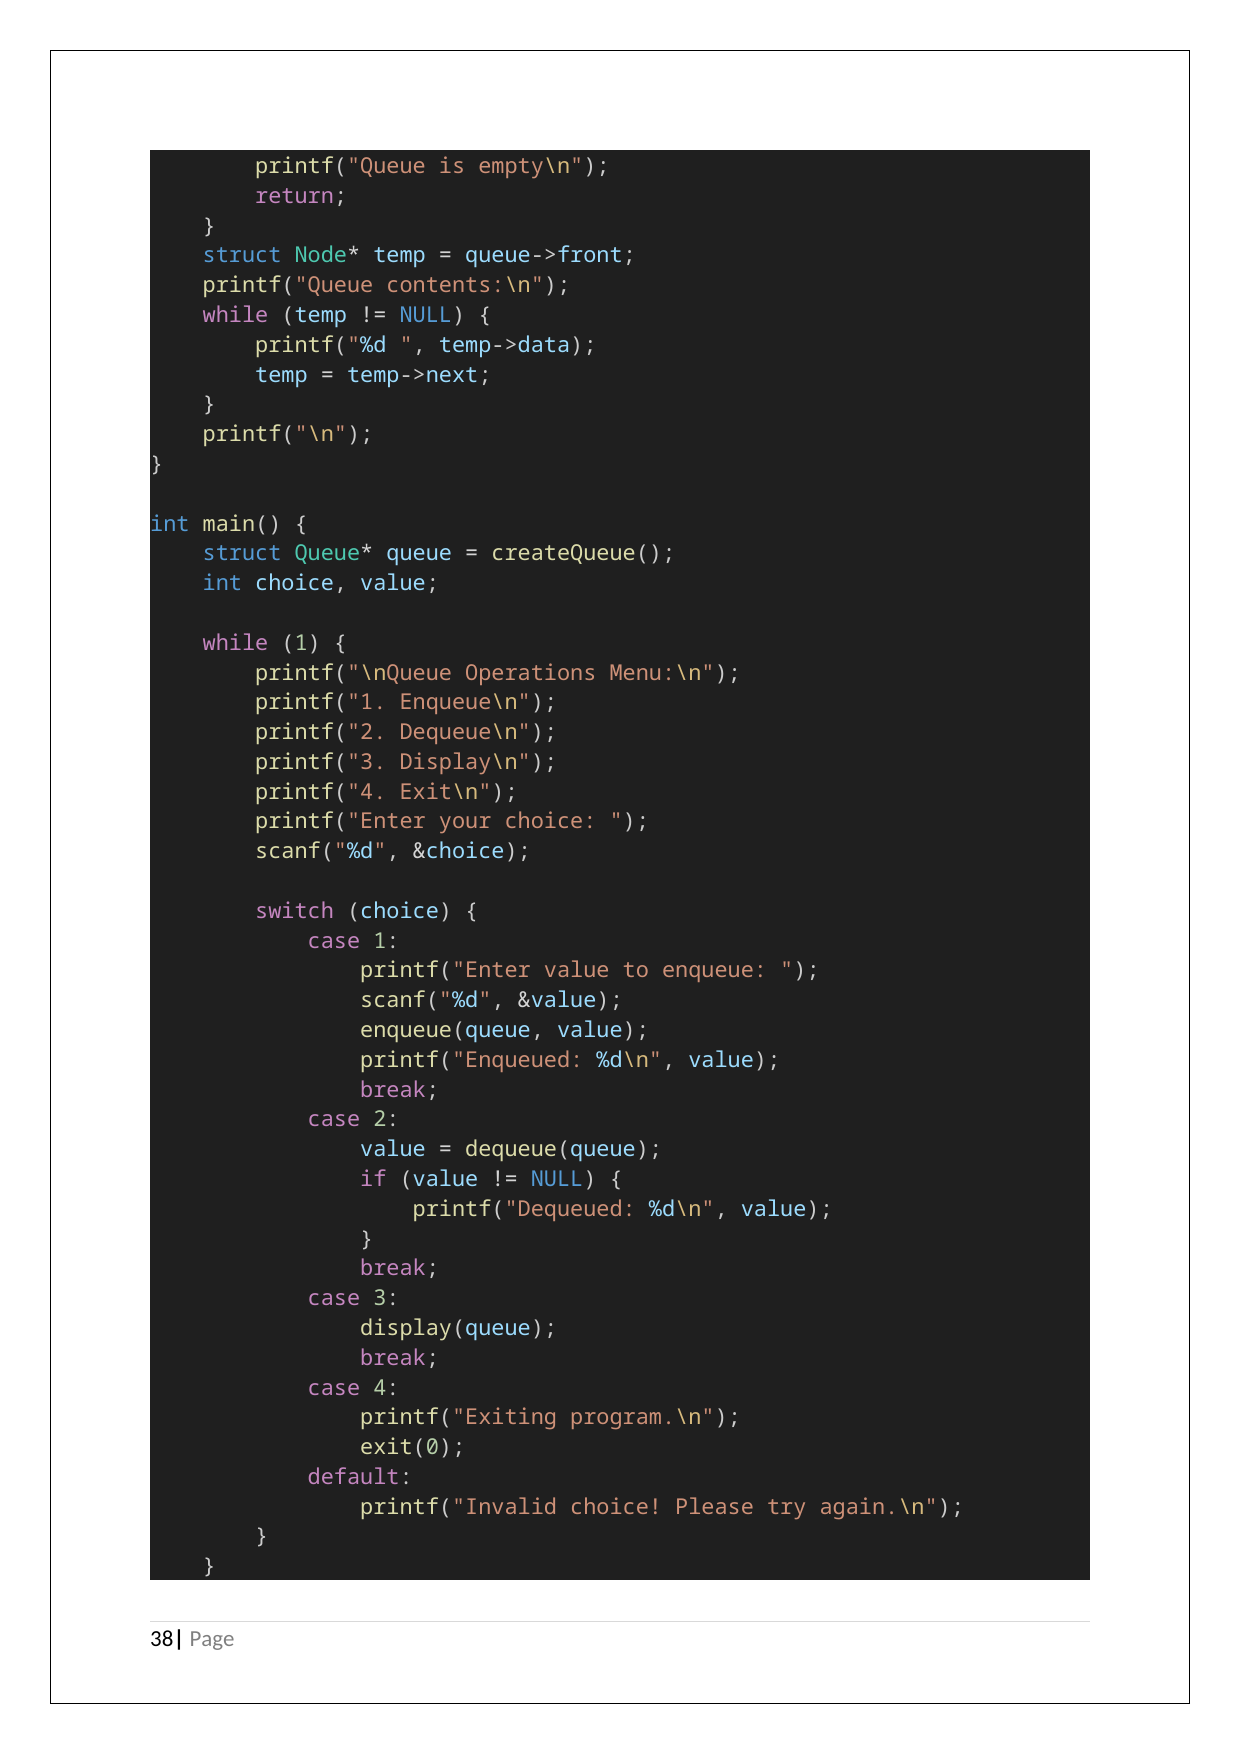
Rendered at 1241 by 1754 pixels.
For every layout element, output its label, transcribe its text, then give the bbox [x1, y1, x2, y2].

text value = dequeue(queue); [150, 1133, 1090, 1163]
text struct Node* temp = queue->front; [150, 239, 1090, 269]
text if (value != NULL) { [150, 1163, 1090, 1193]
text printf("Queue is empty\n"); [150, 150, 1090, 180]
text printf("Enqueued: %d\n", value); [150, 1044, 1090, 1073]
text printf("\n"); [150, 418, 1090, 448]
text break; [150, 1342, 1090, 1371]
text printf("Queue contents:\n"); [150, 269, 1090, 299]
text while (temp != NULL) { [150, 299, 1090, 329]
text display(queue); [150, 1312, 1090, 1342]
text return; [150, 180, 1090, 209]
text struct Queue* queue = createQueue(); [150, 537, 1090, 567]
text printf("1. Enqueue\n"); [150, 686, 1090, 716]
text printf("3. Display\n"); [150, 746, 1090, 776]
text } [150, 448, 1090, 478]
text case 1: [150, 924, 1090, 954]
text } [150, 388, 1090, 418]
text } [150, 1222, 1090, 1252]
text } [150, 1520, 1090, 1550]
text printf("2. Dequeue\n"); [150, 716, 1090, 746]
text printf("%d ", temp->data); [150, 329, 1090, 358]
text break; [150, 1252, 1090, 1282]
text break; [150, 1073, 1090, 1103]
text int main() { [150, 507, 1090, 537]
text printf("Enter value to enqueue: "); [150, 954, 1090, 984]
text } [150, 1550, 1090, 1580]
text scanf("%d", &choice); [150, 835, 1090, 865]
text scanf("%d", &value); [150, 984, 1090, 1014]
text switch (choice) { [150, 895, 1090, 924]
text int choice, value; [150, 567, 1090, 597]
text case 3: [150, 1282, 1090, 1312]
text printf("Invalid choice! Please try again.\n"); [150, 1491, 1090, 1520]
text case 2: [150, 1103, 1090, 1133]
text default: [150, 1461, 1090, 1491]
text enqueue(queue, value); [150, 1014, 1090, 1044]
text printf("\nQueue Operations Menu:\n"); [150, 656, 1090, 686]
text } [150, 209, 1090, 239]
text temp = temp->next; [150, 358, 1090, 388]
text printf("Enter your choice: "); [150, 805, 1090, 835]
text exit(0); [150, 1431, 1090, 1461]
text printf("Exiting program.\n"); [150, 1401, 1090, 1431]
text printf("4. Exit\n"); [150, 776, 1090, 805]
text printf("Dequeued: %d\n", value); [150, 1193, 1090, 1222]
text case 4: [150, 1371, 1090, 1401]
text while (1) { [150, 627, 1090, 656]
